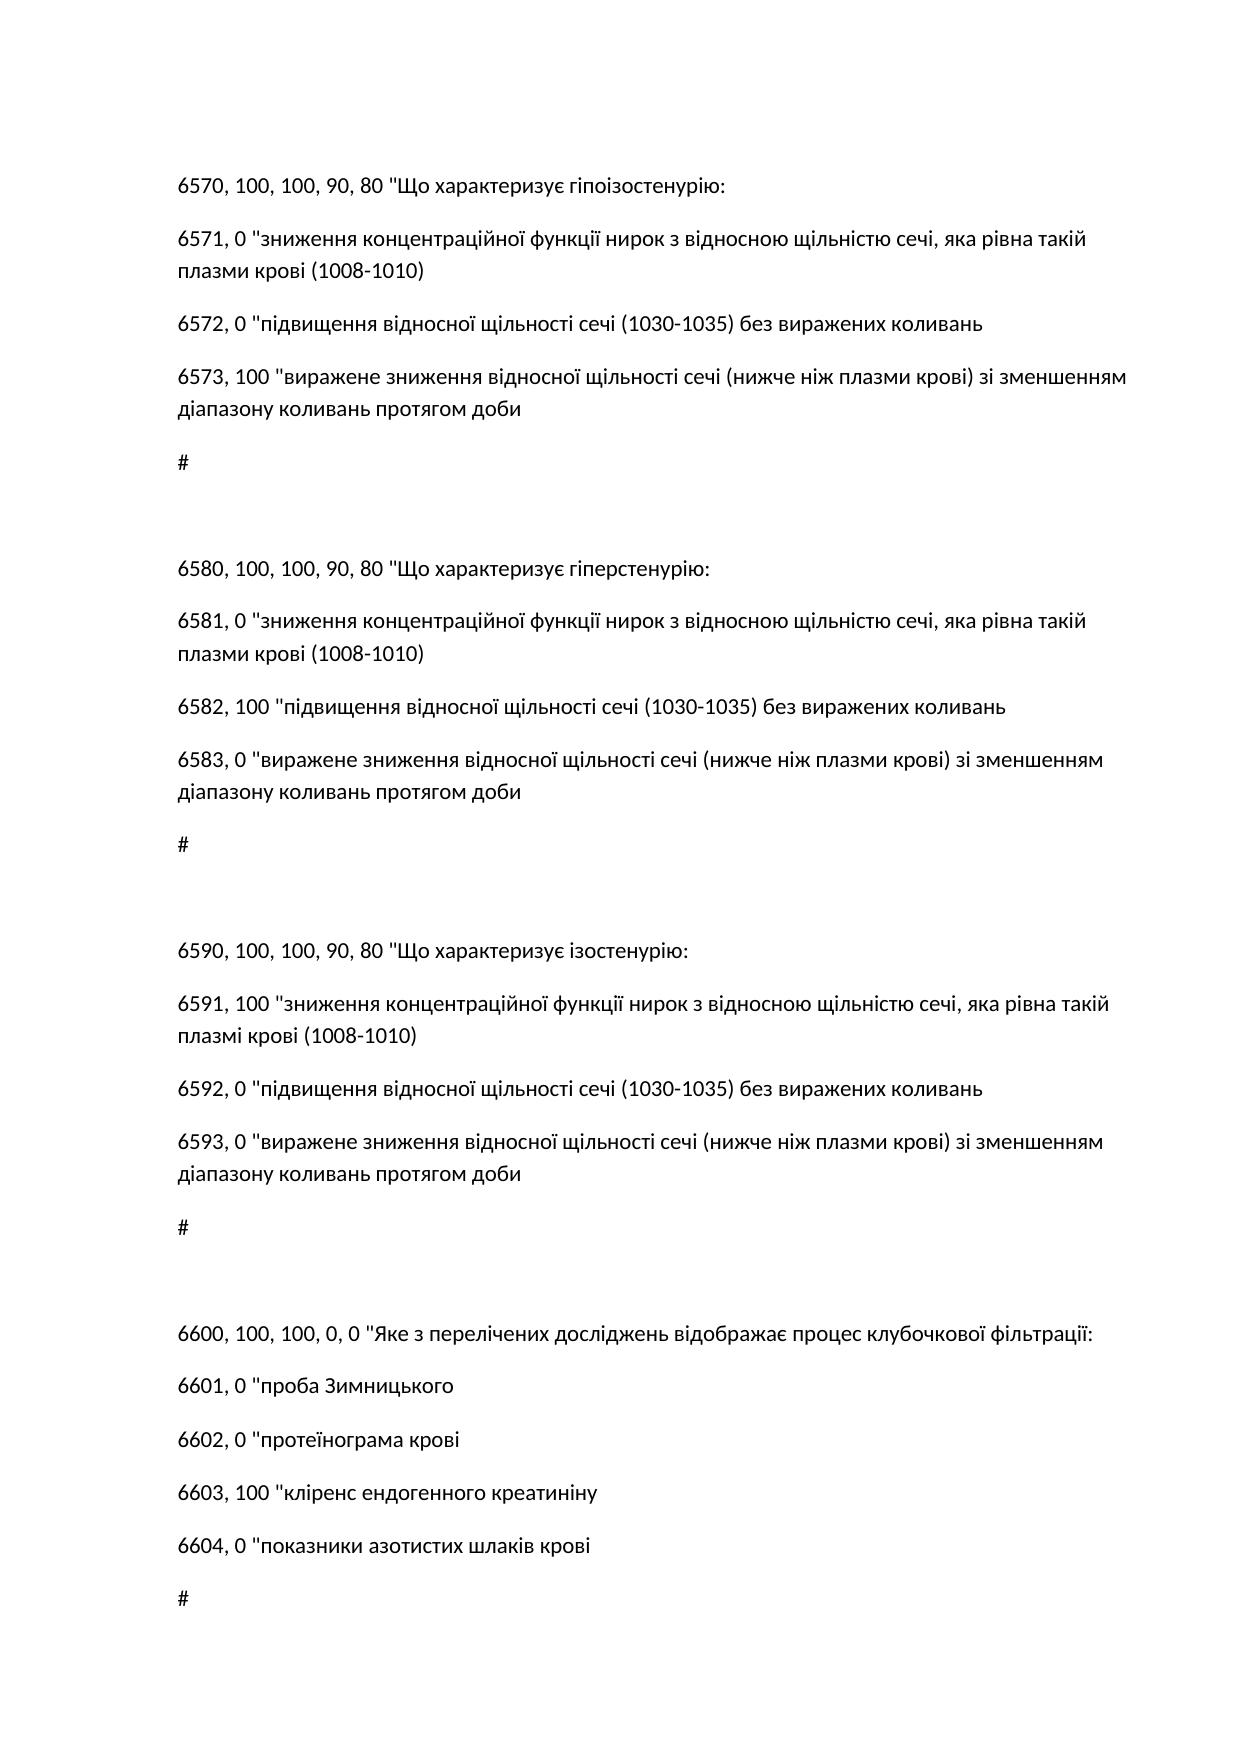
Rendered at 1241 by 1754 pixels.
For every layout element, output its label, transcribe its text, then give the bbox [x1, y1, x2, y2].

text 6571, 0 "зниження концентрацiйної функцiї нирок з вiдносною щiльнiстю сечi, яка рiвна такiй плазми кровi (1008-1010) [177, 224, 1152, 284]
text 6593, 0 "виражене зниження вiдносної щiльностi сечi (нижче нiж плазми кровi) зі зменшенням дiапазону коливань протягом доби [177, 1127, 1152, 1188]
text # [177, 1584, 1152, 1612]
text 6603, 100 "клiренс ендогенного креатинiну [177, 1478, 1152, 1506]
text 6591, 100 "зниження концентрацiйної функцiї нирок з вiдносною щiльнiстю сечi, яка рiвна такiй плазмi кровi (1008-1010) [177, 989, 1152, 1049]
text 6582, 100 "пiдвищення вiдносної щiльностi сечi (1030-1035) без виражених коливань [177, 692, 1152, 720]
text 6570, 100, 100, 90, 80 "Що характеризує гiпоiзостенурiю: [177, 171, 1152, 199]
text 6604, 0 "показники азотистих шлакiв кровi [177, 1531, 1152, 1559]
text 6590, 100, 100, 90, 80 "Що характеризує iзостенурiю: [177, 936, 1152, 964]
text 6573, 100 "виражене зниження вiдносної щiльностi сечi (нижче нiж плазми кровi) зі зменшенням дiапазону коливань протягом доби [177, 362, 1152, 423]
text # [177, 830, 1152, 858]
text # [177, 448, 1152, 476]
text 6600, 100, 100, 0, 0 "Яке з перелічених дослiджень вiдображає процес клубочкової фiльтрацiї: [177, 1319, 1152, 1347]
text 6572, 0 "пiдвищення вiдносної щiльностi сечi (1030-1035) без виражених коливань [177, 309, 1152, 337]
text 6581, 0 "зниження концентрацiйної функцiї нирок з вiдносною щiльнiстю сечi, яка рiвна такiй плазми кровi (1008-1010) [177, 607, 1152, 667]
text 6602, 0 "протеїнограма кровi [177, 1425, 1152, 1453]
text 6592, 0 "пiдвищення вiдносної щiльностi сечi (1030-1035) без виражених коливань [177, 1074, 1152, 1102]
text # [177, 1213, 1152, 1241]
text 6583, 0 "виражене зниження вiдносної щiльності сечi (нижче нiж плазми кровi) зі зменшенням дiапазону коливань протягом доби [177, 745, 1152, 805]
text 6580, 100, 100, 90, 80 "Що характеризує гiперстенурiю: [177, 554, 1152, 582]
text 6601, 0 "проба Зимницького [177, 1372, 1152, 1400]
